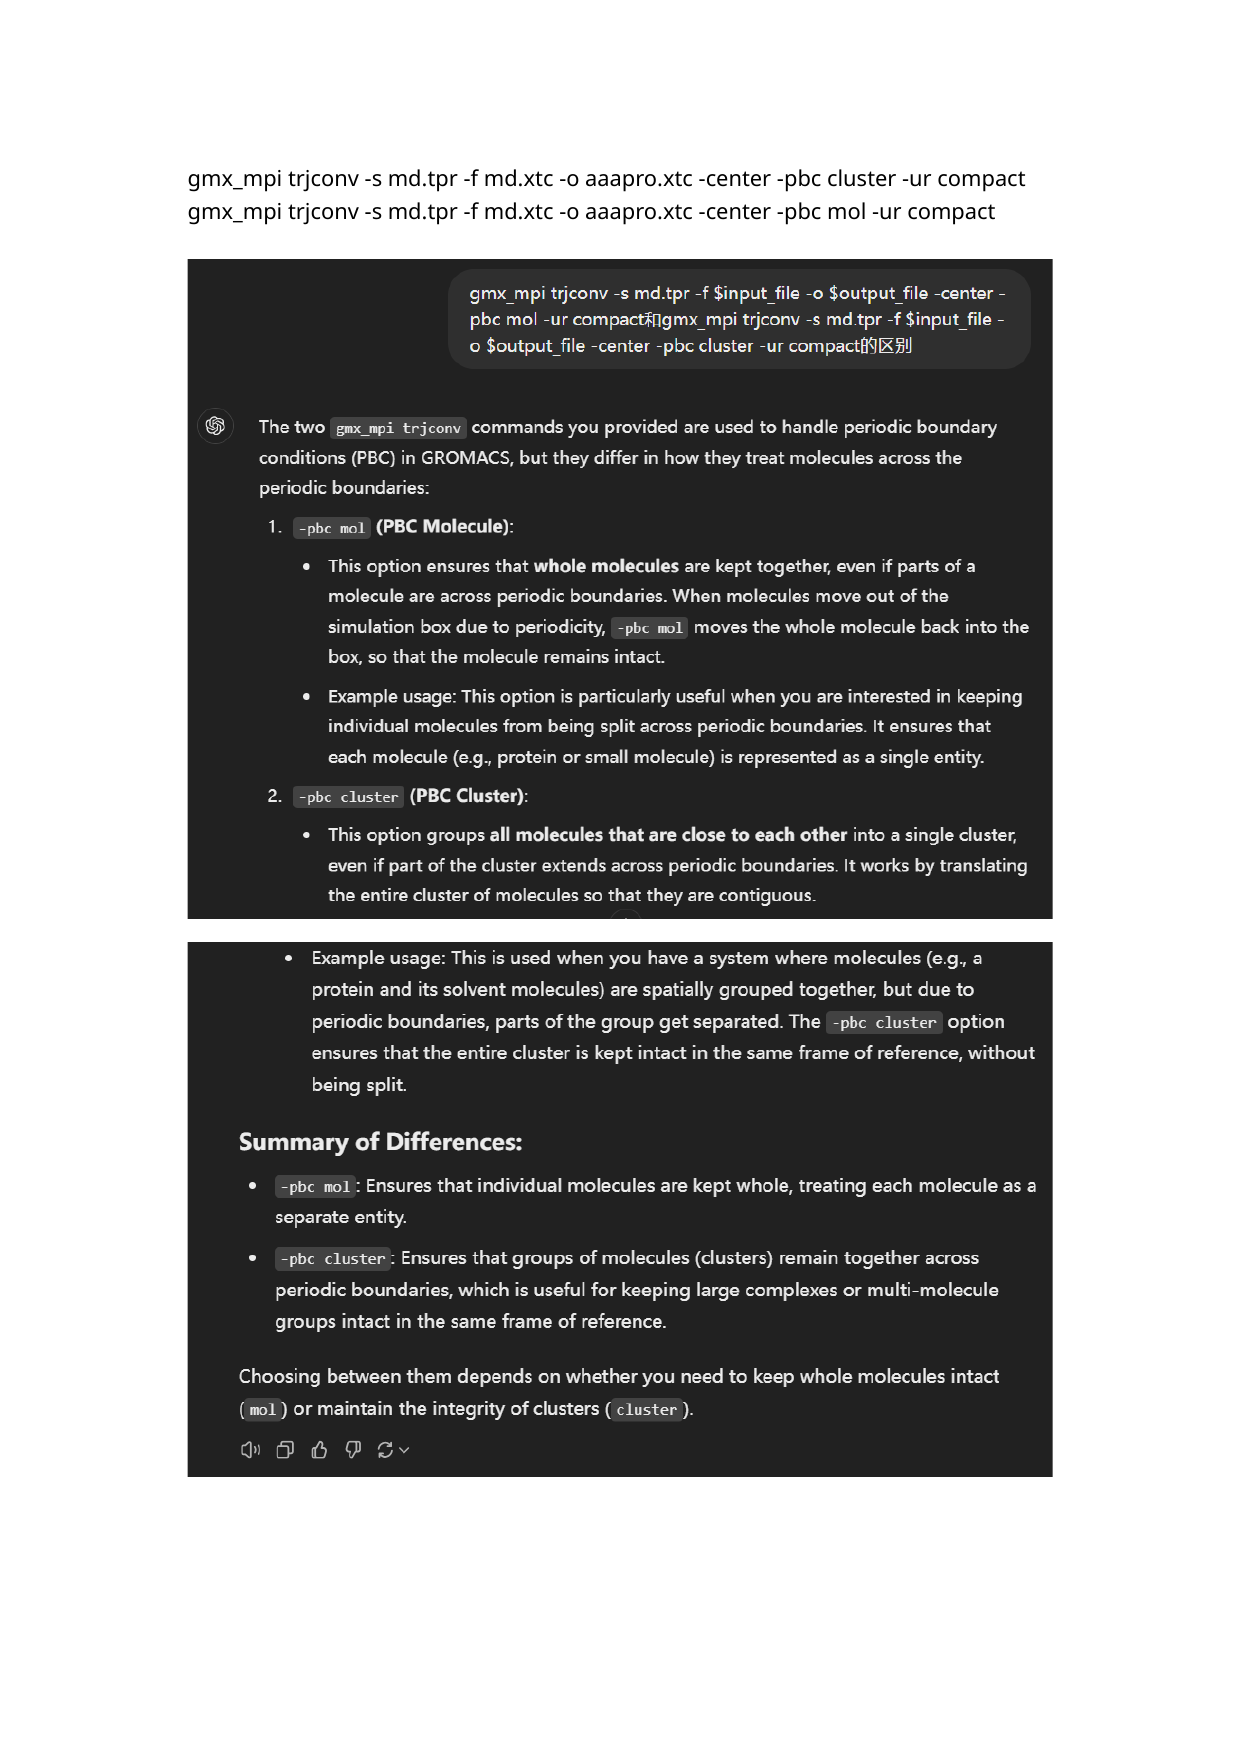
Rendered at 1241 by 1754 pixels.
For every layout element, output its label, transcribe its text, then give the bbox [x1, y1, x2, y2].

text gmx_mpi trjconv -s md.tpr -f md.xtc -o aaapro.xtc -center -pbc mol -ur compact [187, 194, 1053, 227]
picture [187, 259, 1053, 919]
picture [187, 942, 1053, 1477]
text gmx_mpi trjconv -s md.tpr -f md.xtc -o aaapro.xtc -center -pbc cluster -ur compact [187, 162, 1053, 194]
